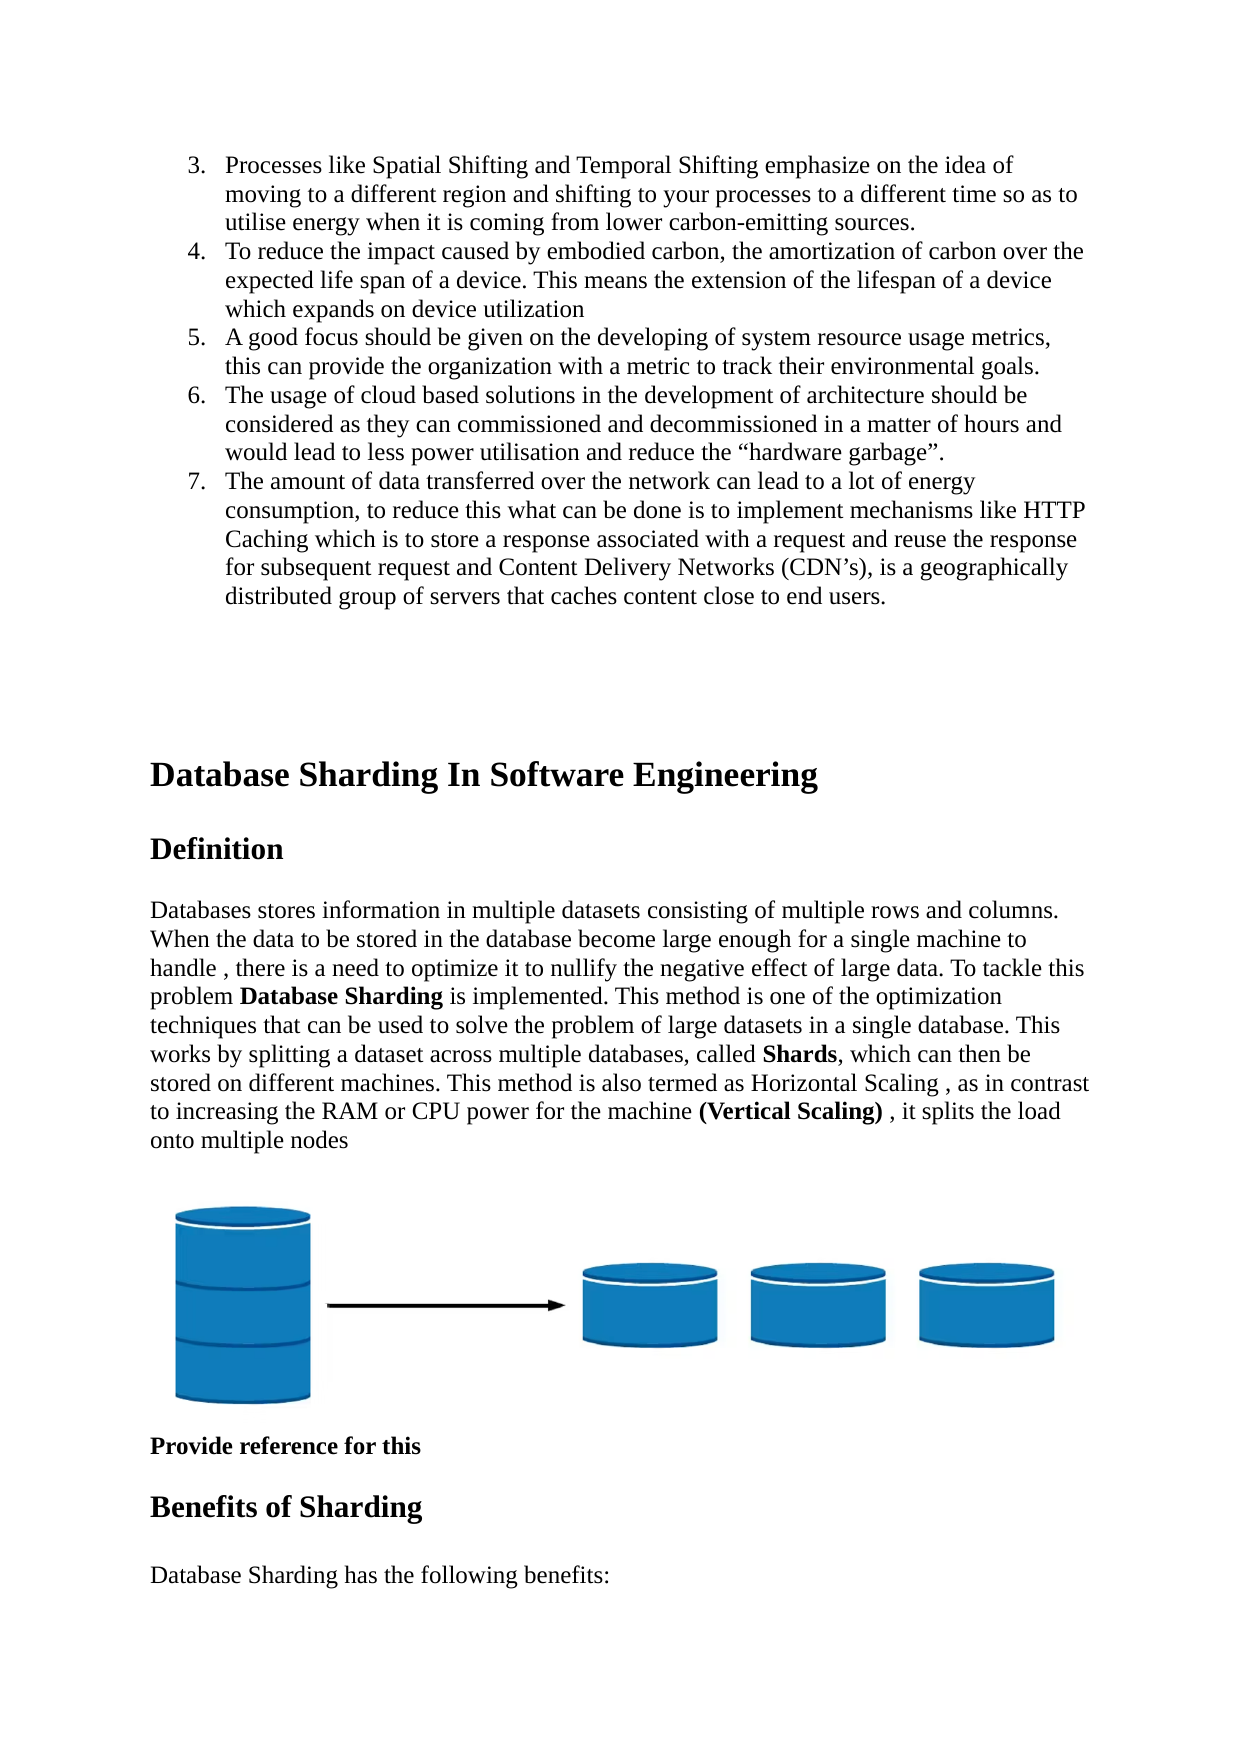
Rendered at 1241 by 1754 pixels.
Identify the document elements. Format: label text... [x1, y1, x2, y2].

text Database Sharding In Software Engineering [150, 754, 1090, 794]
picture [150, 1182, 1091, 1432]
list The usage of cloud based solutions in the development of architecture should be considered as they can commissioned and decommissioned in a matter of hours and would lead to less power utilisation and reduce the “hardware garbage”. [187, 380, 1090, 466]
list The amount of data transferred over the network can lead to a lot of energy consumption, to reduce this what can be done is to implement mechanisms like HTTP Caching which is to store a response associated with a request and reuse the response for subsequent request and Content Delivery Networks (CDN’s), is a geographically distributed group of servers that caches content close to end users. [187, 466, 1090, 610]
list A good focus should be given on the developing of system resource usage metrics, this can provide the organization with a metric to track their environmental goals. [187, 322, 1090, 380]
list Processes like Spatial Shifting and Temporal Shifting emphasize on the idea of moving to a different region and shifting to your processes to a different time so as to utilise energy when it is coming from lower carbon-emitting sources. [187, 150, 1090, 236]
list To reduce the impact caused by embodied carbon, the amortization of carbon over the expected life span of a device. This means the extension of the lifespan of a device which expands on device utilization [187, 236, 1090, 322]
text Database Sharding has the following benefits: [150, 1561, 1090, 1589]
text Databases stores information in multiple datasets consisting of multiple rows and columns. When the data to be stored in the database become large enough for a single machine to handle , there is a need to optimize it to nullify the negative effect of large data. To tackle this problem Database Sharding is implemented. This method is one of the optimization techniques that can be used to solve the problem of large datasets in a single database. This works by splitting a dataset across multiple databases, called Shards, which can then be stored on different machines. This method is also termed as Horizontal Scaling , as in contrast to increasing the RAM or CPU power for the machine (Vertical Scaling) , it splits the load onto multiple nodes [150, 895, 1090, 1154]
text Definition [150, 831, 1090, 866]
text Provide reference for this [150, 1432, 1090, 1460]
text Benefits of Sharding [150, 1489, 1090, 1524]
